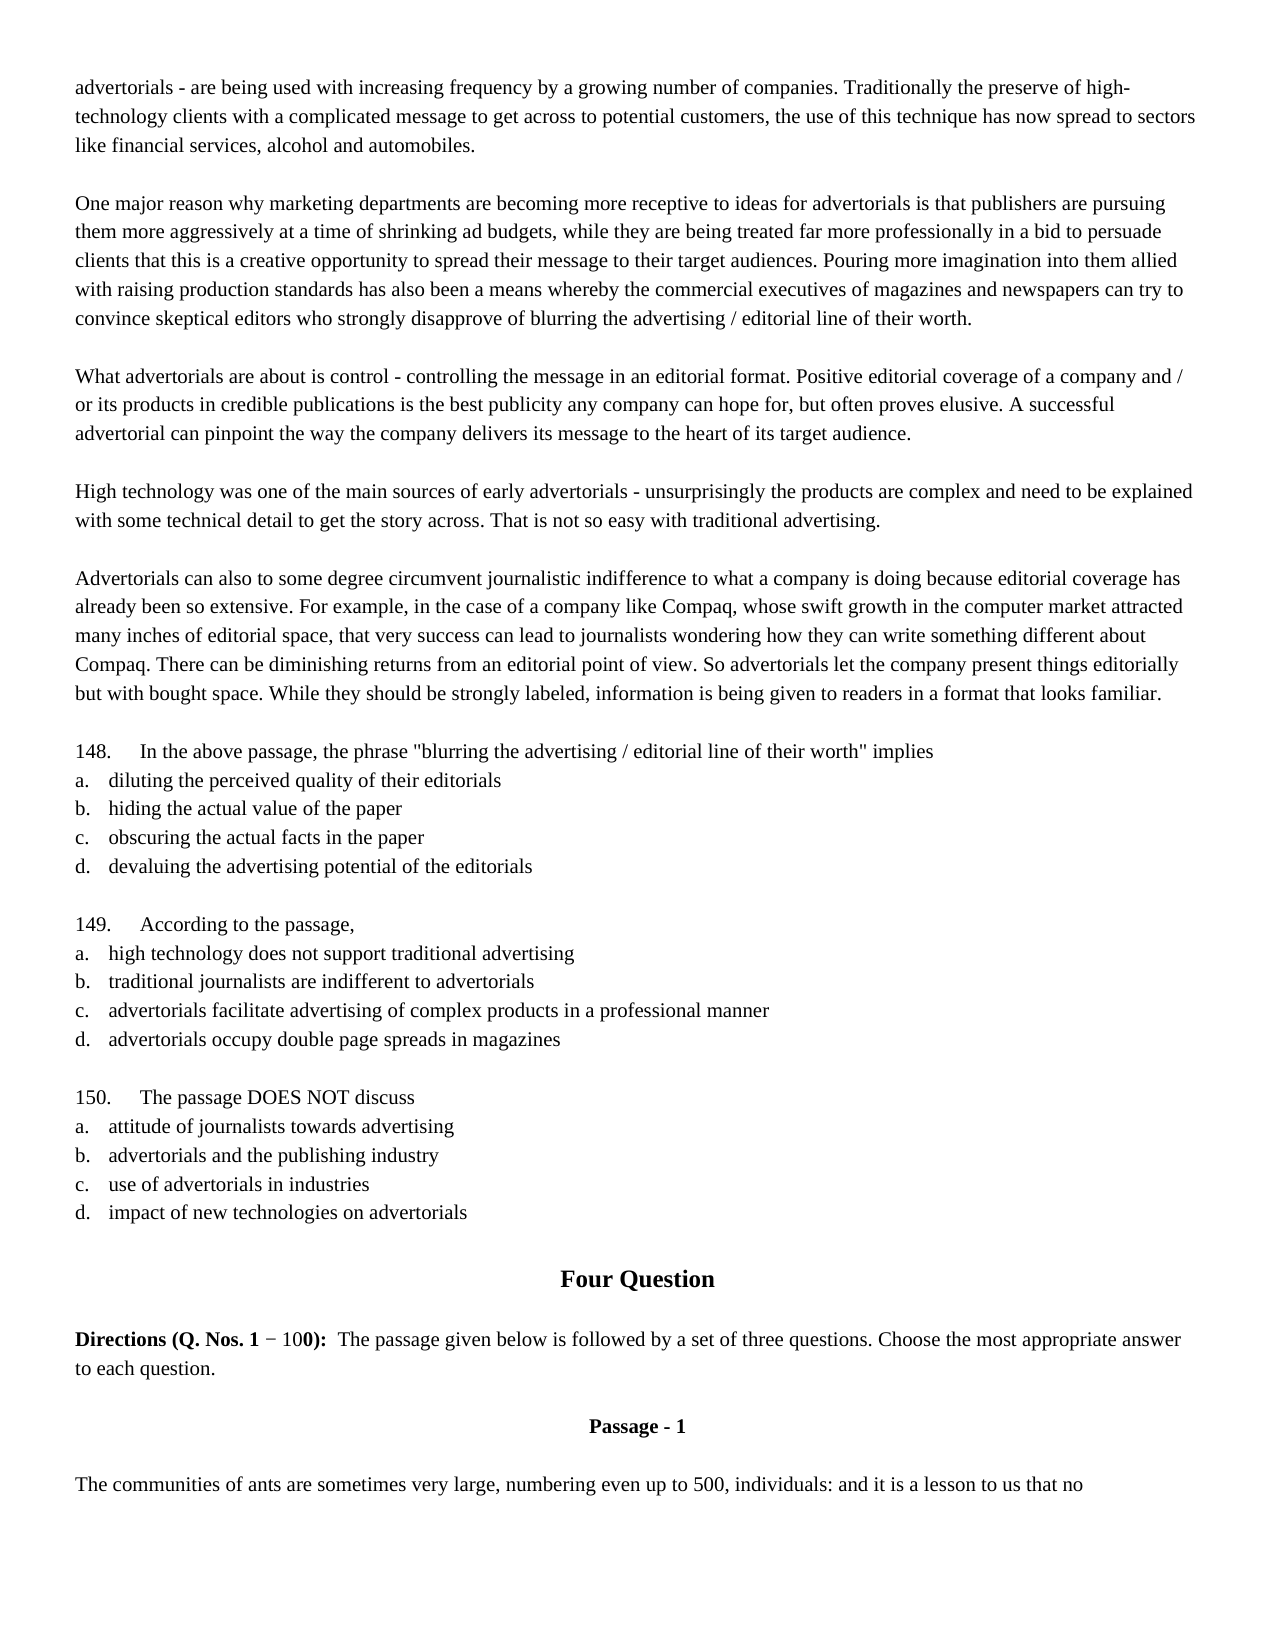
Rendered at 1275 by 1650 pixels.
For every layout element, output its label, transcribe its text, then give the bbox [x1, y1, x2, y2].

text c. advertorials facilitate advertising of complex products in a professional manner [75, 998, 1200, 1022]
text What advertorials are about is control - controlling the message in an editorial format. Positive editorial coverage of a company and / or its products in credible publications is the best publicity any company can hope for, but often proves elusive. A successful advertorial can pinpoint the way the company delivers its message to the heart of its target audience. [75, 363, 1200, 445]
text b. advertorials and the publishing industry [75, 1143, 1200, 1167]
text 150. The passage DOES NOT discuss [75, 1085, 1200, 1109]
text a. diluting the perceived quality of their editorials [75, 767, 1200, 792]
text The communities of ants are sometimes very large, numbering even up to 500, individuals: and it is a lesson to us that no [75, 1472, 1200, 1496]
text Four Question [75, 1264, 1200, 1293]
text c. use of advertorials in industries [75, 1171, 1200, 1196]
text 148. In the above passage, the phrase "blurring the advertising / editorial line of their worth" implies [75, 739, 1200, 763]
text High technology was one of the main sources of early advertorials - unsurprisingly the products are complex and need to be explained with some technical detail to get the story across. That is not so easy with traditional advertising. [75, 479, 1200, 532]
text d. devaluing the advertising potential of the editorials [75, 854, 1200, 878]
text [75, 75, 1200, 157]
text b. hiding the actual value of the paper [75, 796, 1200, 820]
text 149. According to the passage, [75, 912, 1200, 936]
text One major reason why marketing departments are becoming more receptive to ideas for advertorials is that publishers are pursuing them more aggressively at a time of shrinking ad budgets, while they are being treated far more professionally in a bid to persuade clients that this is a creative opportunity to spread their message to their target audiences. Pouring more imagination into them allied with raising production standards has also been a means whereby the commercial executives of magazines and newspapers can try to convince skeptical editors who strongly disapprove of blurring the advertising / editorial line of their worth. [75, 190, 1200, 330]
text Passage - 1 [75, 1414, 1200, 1438]
text Directions (Q. Nos. 1 − 100): The passage given below is followed by a set of three questions. Choose the most appropriate answer to each question. [75, 1327, 1200, 1380]
text d. impact of new technologies on advertorials [75, 1200, 1200, 1224]
text a. high technology does not support traditional advertising [75, 941, 1200, 965]
text c. obscuring the actual facts in the paper [75, 825, 1200, 849]
text b. traditional journalists are indifferent to advertorials [75, 969, 1200, 993]
text a. attitude of journalists towards advertising [75, 1114, 1200, 1138]
text Advertorials can also to some degree circumvent journalistic indifference to what a company is doing because editorial coverage has already been so extensive. For example, in the case of a company like Compaq, whose swift growth in the computer market attracted many inches of editorial space, that very success can lead to journalists wondering how they can write something different about Compaq. There can be diminishing returns from an editorial point of view. So advertorials let the company present things editorially but with bought space. While they should be strongly labeled, information is being given to readers in a format that looks familiar. [75, 566, 1200, 705]
text d. advertorials occupy double page spreads in magazines [75, 1027, 1200, 1051]
